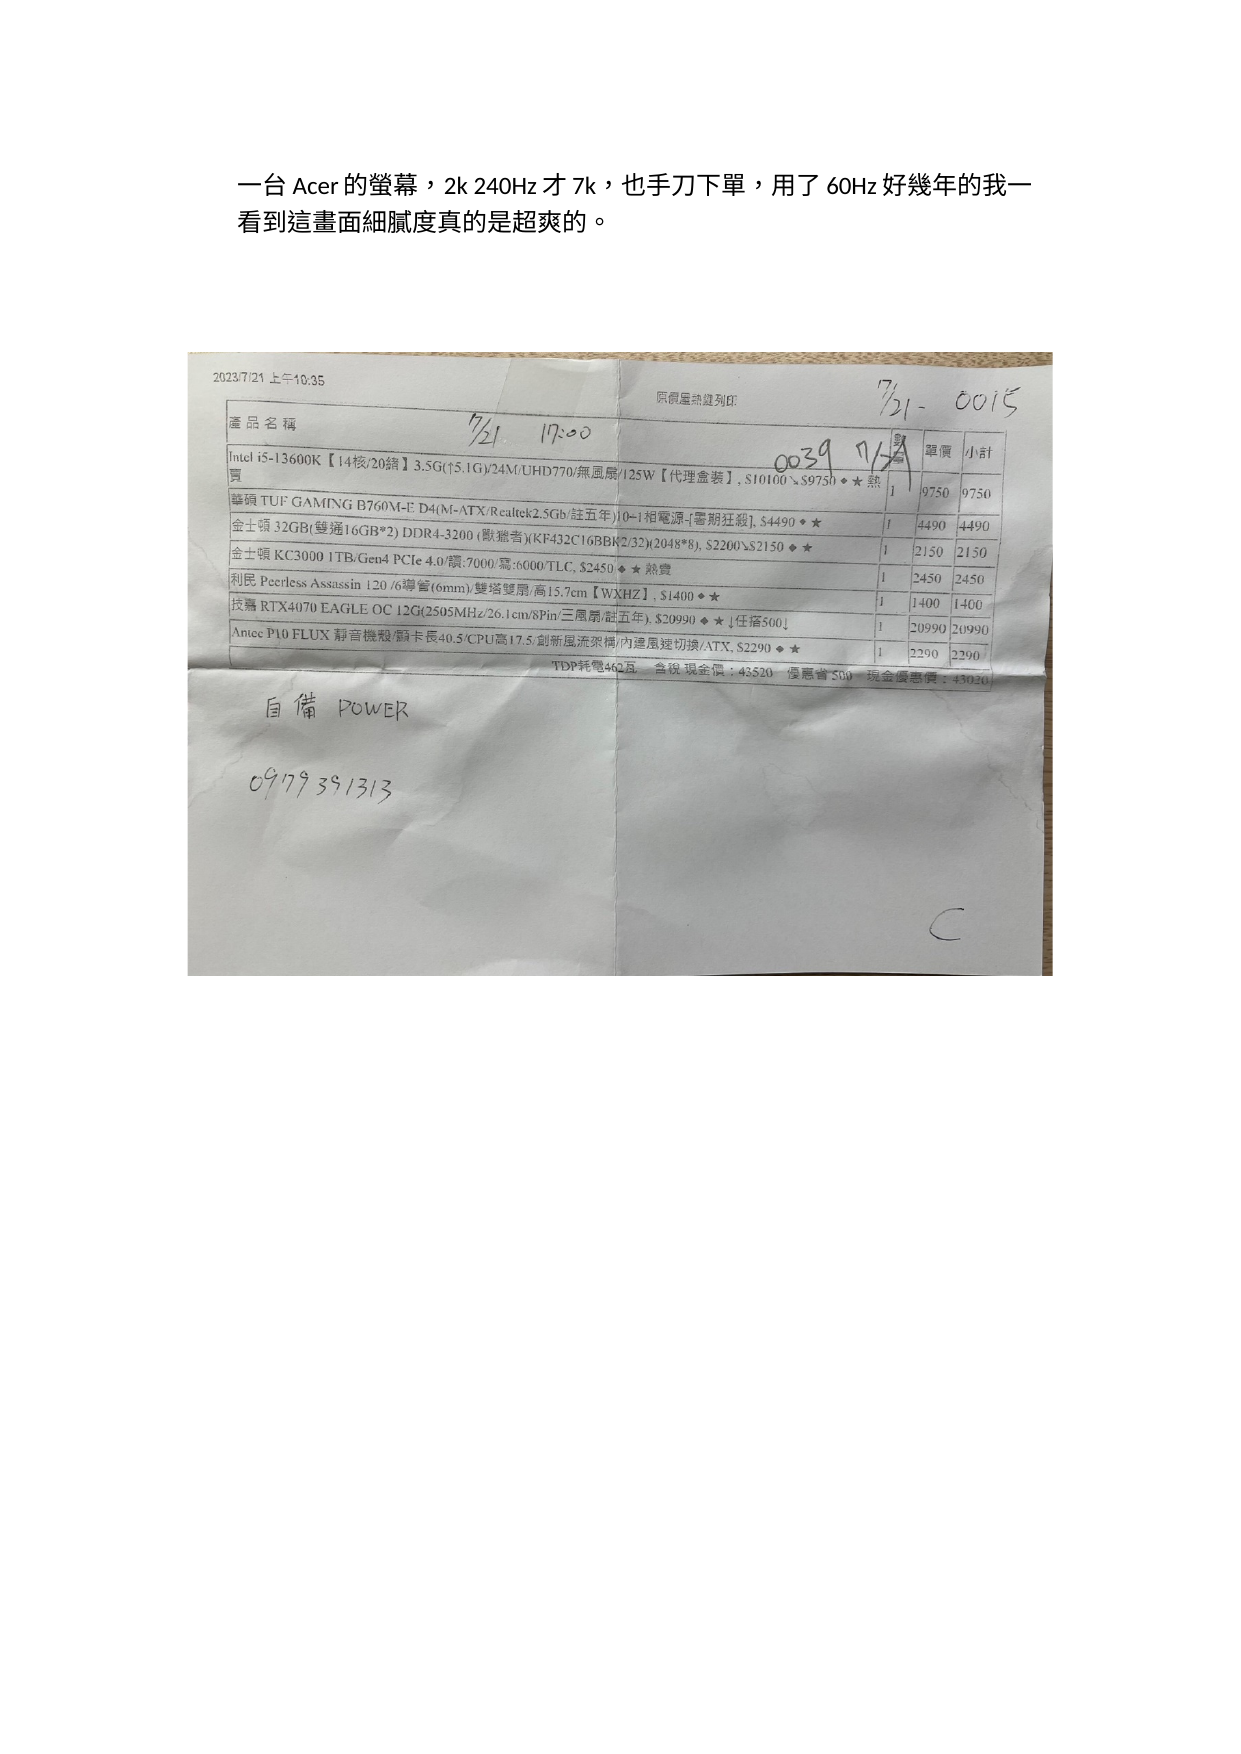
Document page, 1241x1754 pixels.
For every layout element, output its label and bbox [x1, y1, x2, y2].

list [187, 164, 1053, 239]
picture [187, 352, 1053, 976]
